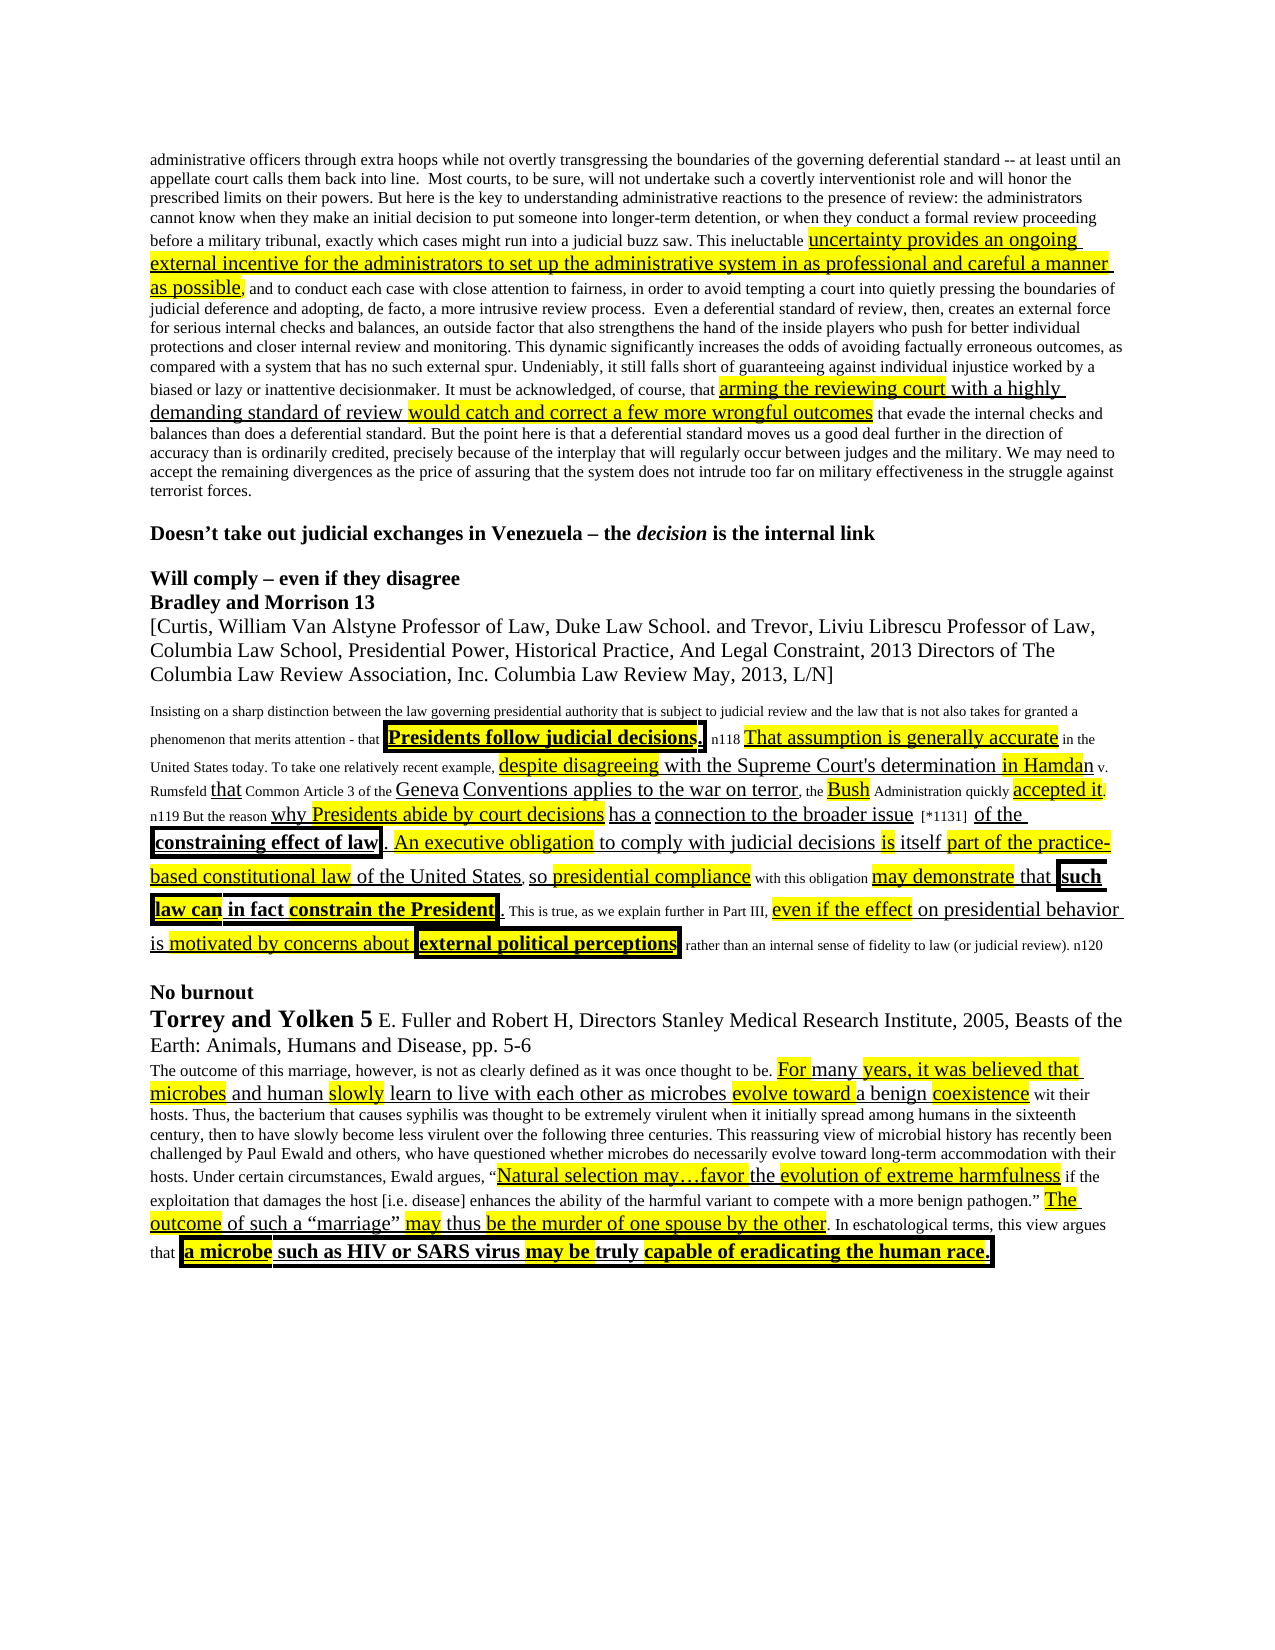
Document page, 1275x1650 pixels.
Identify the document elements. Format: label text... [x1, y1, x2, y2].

text Bradley and Morrison 13 [150, 590, 1125, 614]
text The outcome of this marriage, however, is not as clearly defined as it was once thought to be. For many years, it was believed that microbes and human slowly learn to live with each other as microbes evolve toward a benign coexistence wit their hosts. Thus, the bacterium that causes syphilis was thought to be extremely virulent when it initially spread among humans in the sixteenth century, then to have slowly become less virulent over the following three centuries. This reassuring view of microbial history has recently been challenged by Paul Ewald and others, who have questioned whether microbes do necessarily evolve toward long-term accommodation with their hosts. Under certain circumstances, Ewald argues, “Natural selection may…favor the evolution of extreme harmfulness if the exploitation that damages the host [i.e. disease] enhances the ability of the harmful variant to compete with a more benign pathogen.” The outcome of such a “marriage” may thus be the murder of one spouse by the other. In eschatological terms, this view argues that a microbe such as HIV or SARS virus may be truly capable of eradicating the human race. [150, 1057, 1125, 1268]
text Insisting on a sharp distinction between the law governing presidential authority that is subject to judicial review and the law that is not also takes for granted a phenomenon that merits attention - that Presidents follow judicial decisions. n118 That assumption is generally accurate in the United States today. To take one relatively recent example, despite disagreeing with the Supreme Court's determination in Hamdan v. Rumsfeld that Common Article 3 of the Geneva Conventions applies to the war on terror, the Bush Administration quickly accepted it. n119 But the reason why Presidents abide by court decisions has a connection to the broader issue [*1131] of the constraining effect of law. An executive obligation to comply with judicial decisions is itself part of the practice-based constitutional law of the United States, so presidential compliance with this obligation may demonstrate that such law can in fact constrain the President. This is true, as we explain further in Part III, even if the effect on presidential behavior is motivated by concerns about external political perceptions rather than an internal sense of fidelity to law (or judicial review). n120 [150, 703, 1125, 959]
text [Curtis, William Van Alstyne Professor of Law, Duke Law School. and Trevor, Liviu Librescu Professor of Law, Columbia Law School, Presidential Power, Historical Practice, And Legal Constraint, 2013 Directors of The Columbia Law Review Association, Inc. Columbia Law Review May, 2013, L/N] [150, 614, 1125, 686]
subtitle No burnout [150, 980, 1125, 1004]
subtitle Doesn’t take out judicial exchanges in Venezuela – the decision is the internal link [150, 521, 1125, 545]
subtitle Will comply – even if they disagree [150, 566, 1125, 590]
text Torrey and Yolken 5 E. Fuller and Robert H, Directors Stanley Medical Research Institute, 2005, Beasts of the Earth: Animals, Humans and Disease, pp. 5-6 [150, 1004, 1125, 1057]
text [150, 150, 1125, 500]
